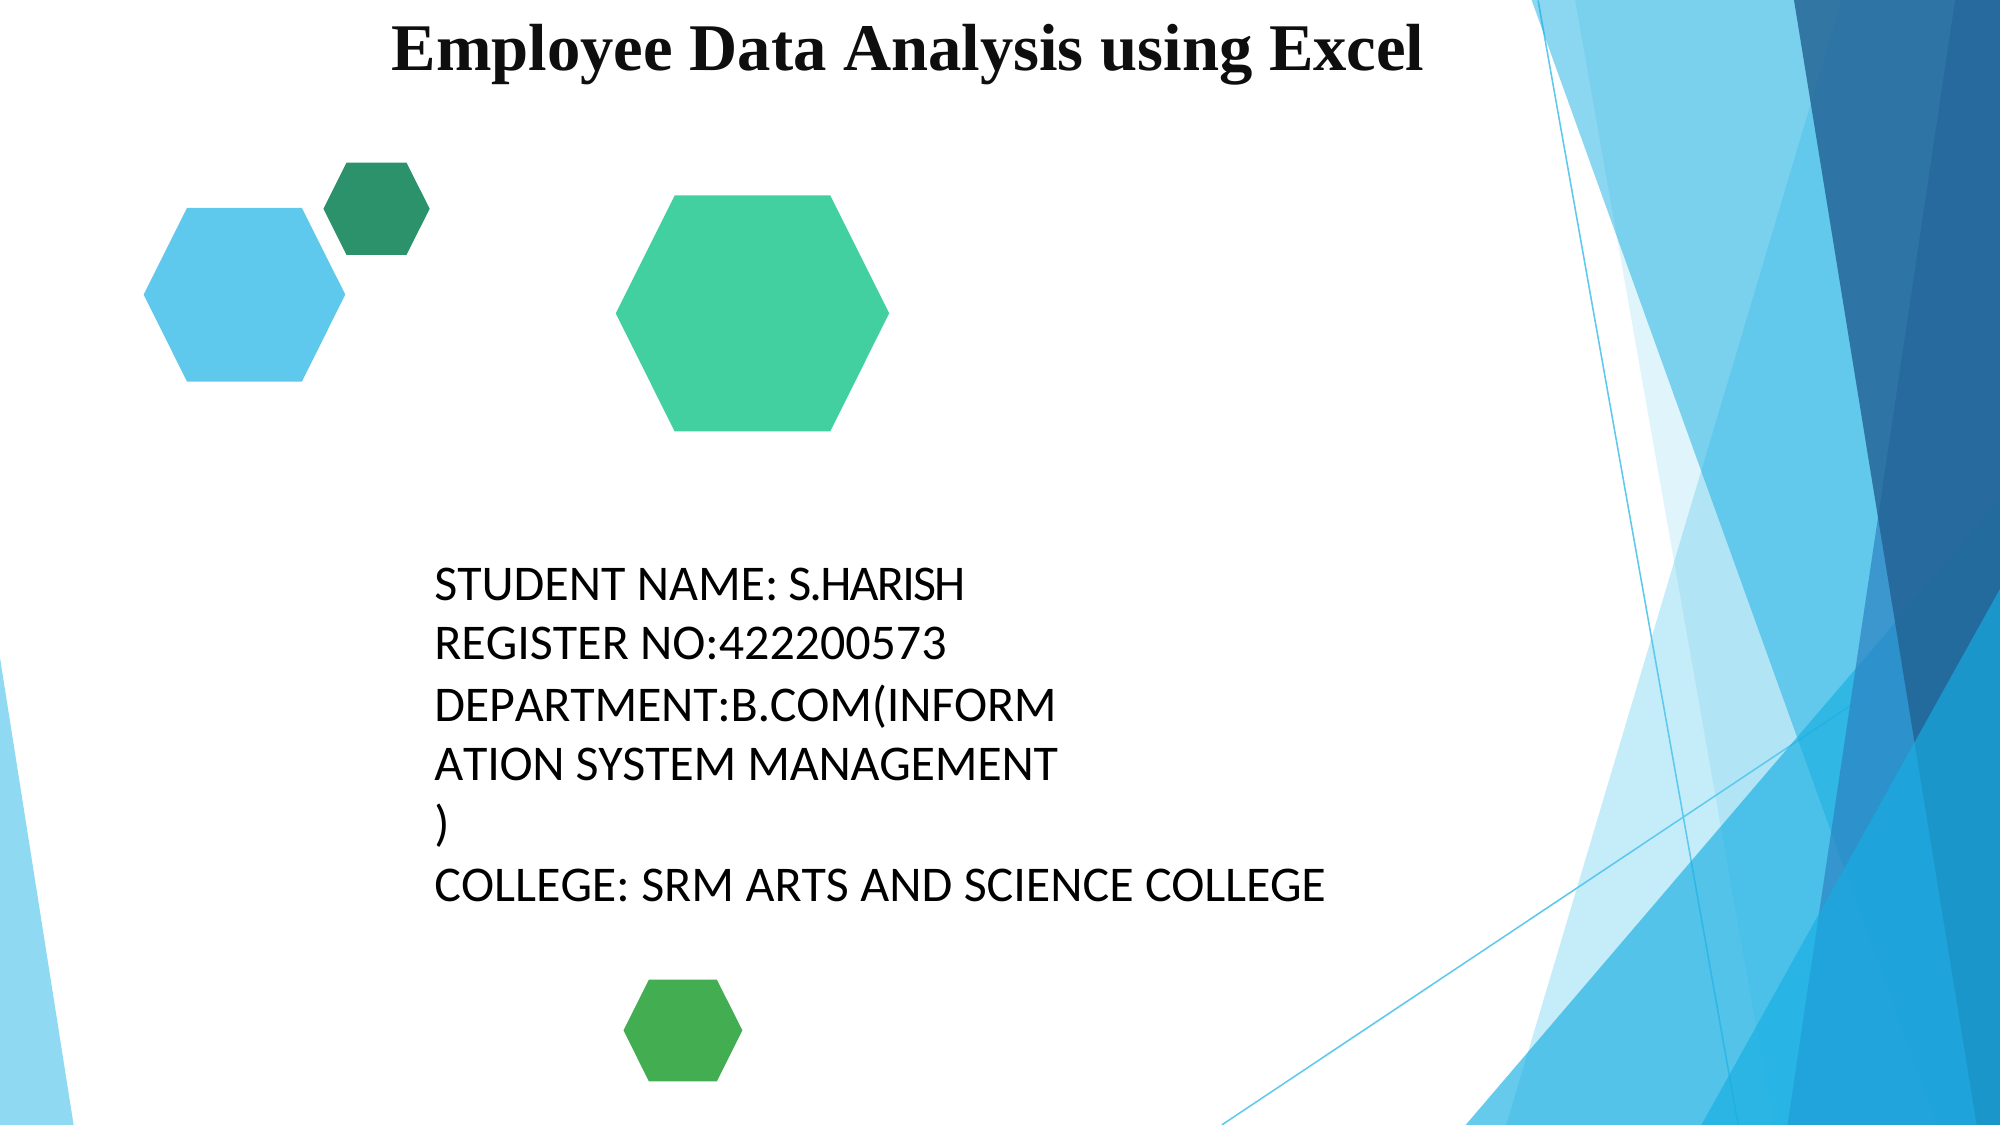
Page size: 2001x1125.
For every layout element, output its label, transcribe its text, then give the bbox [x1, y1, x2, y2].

text COLLEGE: SRM ARTS AND SCIENCE COLLEGE [434, 853, 1892, 913]
text Employee Data Analysis using Excel [391, 8, 1892, 85]
text STUDENT NAME: S.HARISH REGISTER NO:422200573 [434, 552, 1073, 672]
text DEPARTMENT:B.COM(INFORMATION SYSTEM MANAGEMENT ) [434, 673, 1073, 853]
